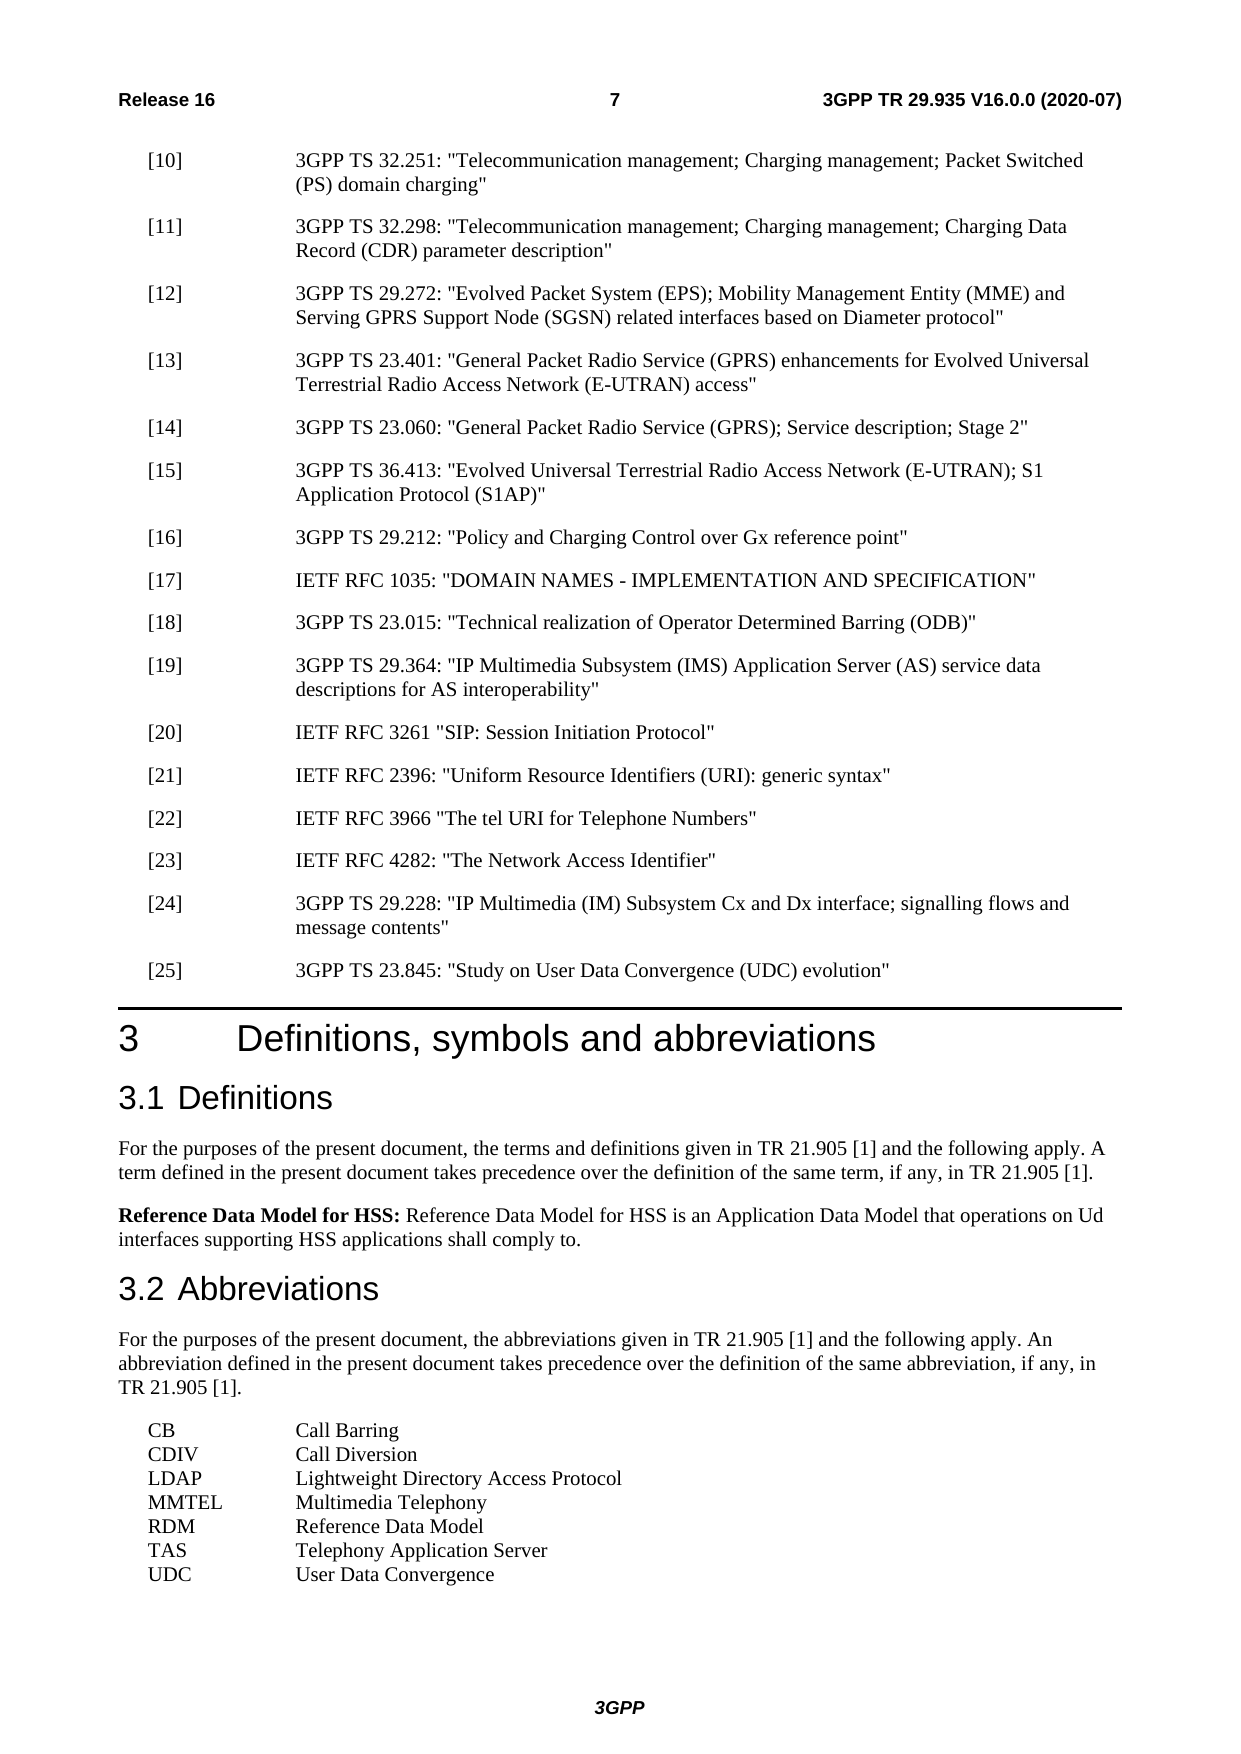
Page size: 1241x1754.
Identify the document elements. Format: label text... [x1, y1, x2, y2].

text [16] 3GPP TS 29.212: "Policy and Charging Control over Gx reference point" [148, 525, 1122, 549]
text MMTEL Multimedia Telephony [148, 1490, 1122, 1514]
text [14] 3GPP TS 23.060: "General Packet Radio Service (GPRS); Service description; Stage 2" [148, 415, 1122, 439]
subtitle 3.1 Definitions [118, 1078, 1122, 1117]
text UDC User Data Convergence [148, 1562, 1122, 1586]
text For the purposes of the present document, the abbreviations given in TR 21.905 [1] and the following apply. An abbreviation defined in the present document takes precedence over the definition of the same abbreviation, if any, in TR 21.905 [1]. [118, 1327, 1122, 1399]
text [15] 3GPP TS 36.413: "Evolved Universal Terrestrial Radio Access Network (E-UTRAN); S1 Application Protocol (S1AP)" [148, 458, 1122, 506]
text [18] 3GPP TS 23.015: "Technical realization of Operator Determined Barring (ODB)" [148, 610, 1122, 634]
text CB Call Barring [148, 1417, 1122, 1442]
text [17] IETF RFC 1035: "DOMAIN NAMES - IMPLEMENTATION AND SPECIFICATION" [148, 567, 1122, 592]
text [12] 3GPP TS 29.272: "Evolved Packet System (EPS); Mobility Management Entity (MME) and Serving GPRS Support Node (SGSN) related interfaces based on Diameter protocol" [148, 281, 1122, 329]
text For the purposes of the present document, the terms and definitions given in TR 21.905 [1] and the following apply. A term defined in the present document takes precedence over the definition of the same term, if any, in TR 21.905 [1]. [118, 1136, 1122, 1184]
text [11] 3GPP TS 32.298: "Telecommunication management; Charging management; Charging Data Record (CDR) parameter description" [148, 214, 1122, 262]
text Reference Data Model for HSS: Reference Data Model for HSS is an Application Data Model that operations on Ud interfaces supporting HSS applications shall comply to. [118, 1202, 1122, 1251]
text [24] 3GPP TS 29.228: "IP Multimedia (IM) Subsystem Cx and Dx interface; signalling flows and message contents" [148, 891, 1122, 939]
text [10] 3GPP TS 32.251: "Telecommunication management; Charging management; Packet Switched (PS) domain charging" [148, 147, 1122, 196]
text CDIV Call Diversion [148, 1442, 1122, 1466]
text [13] 3GPP TS 23.401: "General Packet Radio Service (GPRS) enhancements for Evolved Universal Terrestrial Radio Access Network (E-UTRAN) access" [148, 348, 1122, 396]
text RDM Reference Data Model [148, 1514, 1122, 1538]
text [25] 3GPP TS 23.845: "Study on User Data Convergence (UDC) evolution" [148, 958, 1122, 982]
subtitle 3.2 Abbreviations [118, 1269, 1122, 1308]
text [19] 3GPP TS 29.364: "IP Multimedia Subsystem (IMS) Application Server (AS) service data descriptions for AS interoperability" [148, 653, 1122, 701]
text [21] IETF RFC 2396: "Uniform Resource Identifiers (URI): generic syntax" [148, 763, 1122, 787]
text TAS Telephony Application Server [148, 1538, 1122, 1562]
text LDAP Lightweight Directory Access Protocol [148, 1466, 1122, 1490]
text [20] IETF RFC 3261 "SIP: Session Initiation Protocol" [148, 720, 1122, 744]
text [22] IETF RFC 3966 "The tel URI for Telephone Numbers" [148, 806, 1122, 830]
text [23] IETF RFC 4282: "The Network Access Identifier" [148, 848, 1122, 872]
subtitle 3 Definitions, symbols and abbreviations [118, 1010, 1122, 1060]
